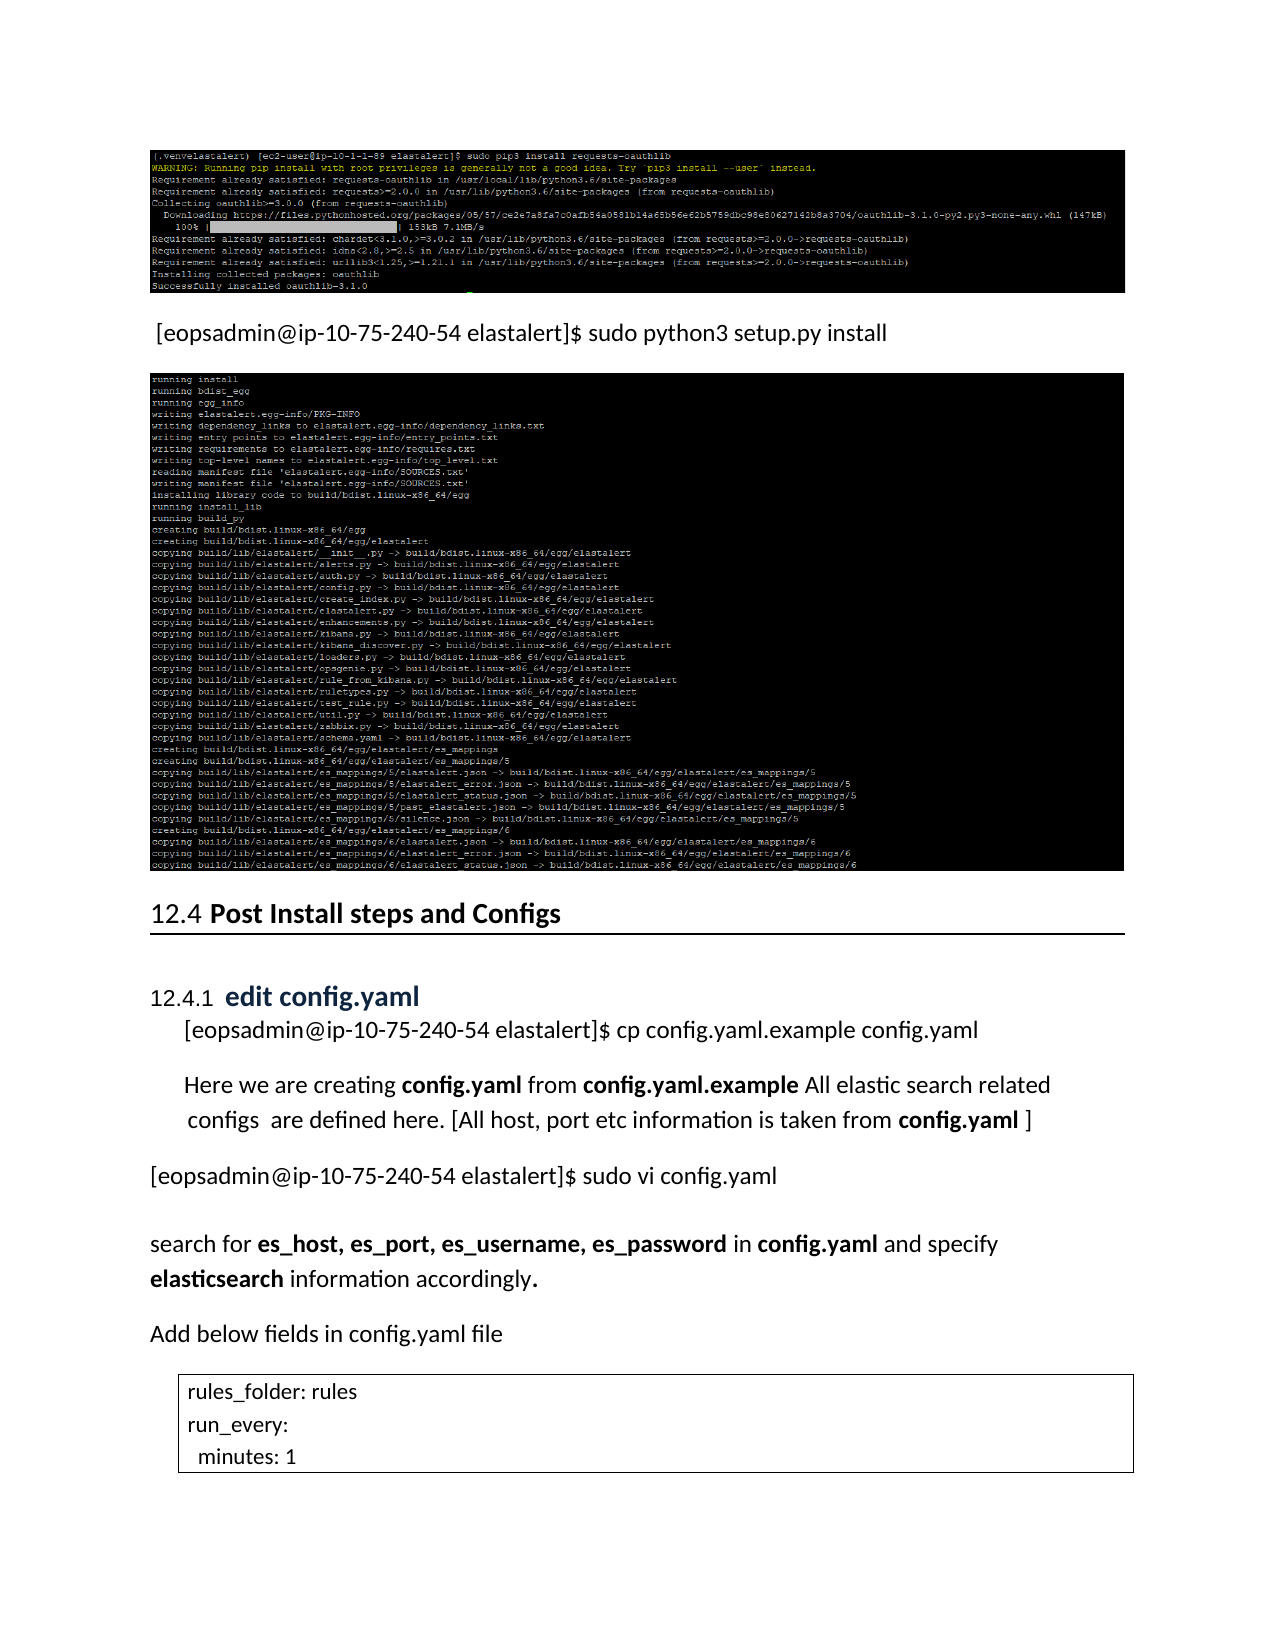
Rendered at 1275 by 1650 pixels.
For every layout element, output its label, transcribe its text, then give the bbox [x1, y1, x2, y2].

text [eopsadmin@ip-10-75-240-54 elastalert]$ cp config.yaml.example config.yaml [150, 1014, 1125, 1044]
text minutes: 1 [179, 1439, 1133, 1472]
text [eopsadmin@ip-10-75-240-54 elastalert]$ sudo python3 setup.py install [150, 317, 1125, 348]
subtitle Post Install steps and Configs [150, 896, 1125, 933]
text run_every: [179, 1407, 1133, 1438]
picture [150, 150, 1125, 293]
picture [150, 373, 1125, 871]
text Add below fields in config.yaml file [150, 1318, 1125, 1349]
text [eopsadmin@ip-10-75-240-54 elastalert]$ sudo vi config.yaml search for es_host, es_port, es_username, es_password in config.yaml and specify elasticsearch information accordingly. [150, 1161, 1125, 1293]
subtitle edit config.yaml [150, 978, 1125, 1014]
text Here we are creating config.yaml from config.yaml.example All elastic search related configs are defined here. [All host, port etc information is taken from config.yaml ] [150, 1070, 1125, 1135]
text rules_folder: rules [179, 1375, 1133, 1406]
